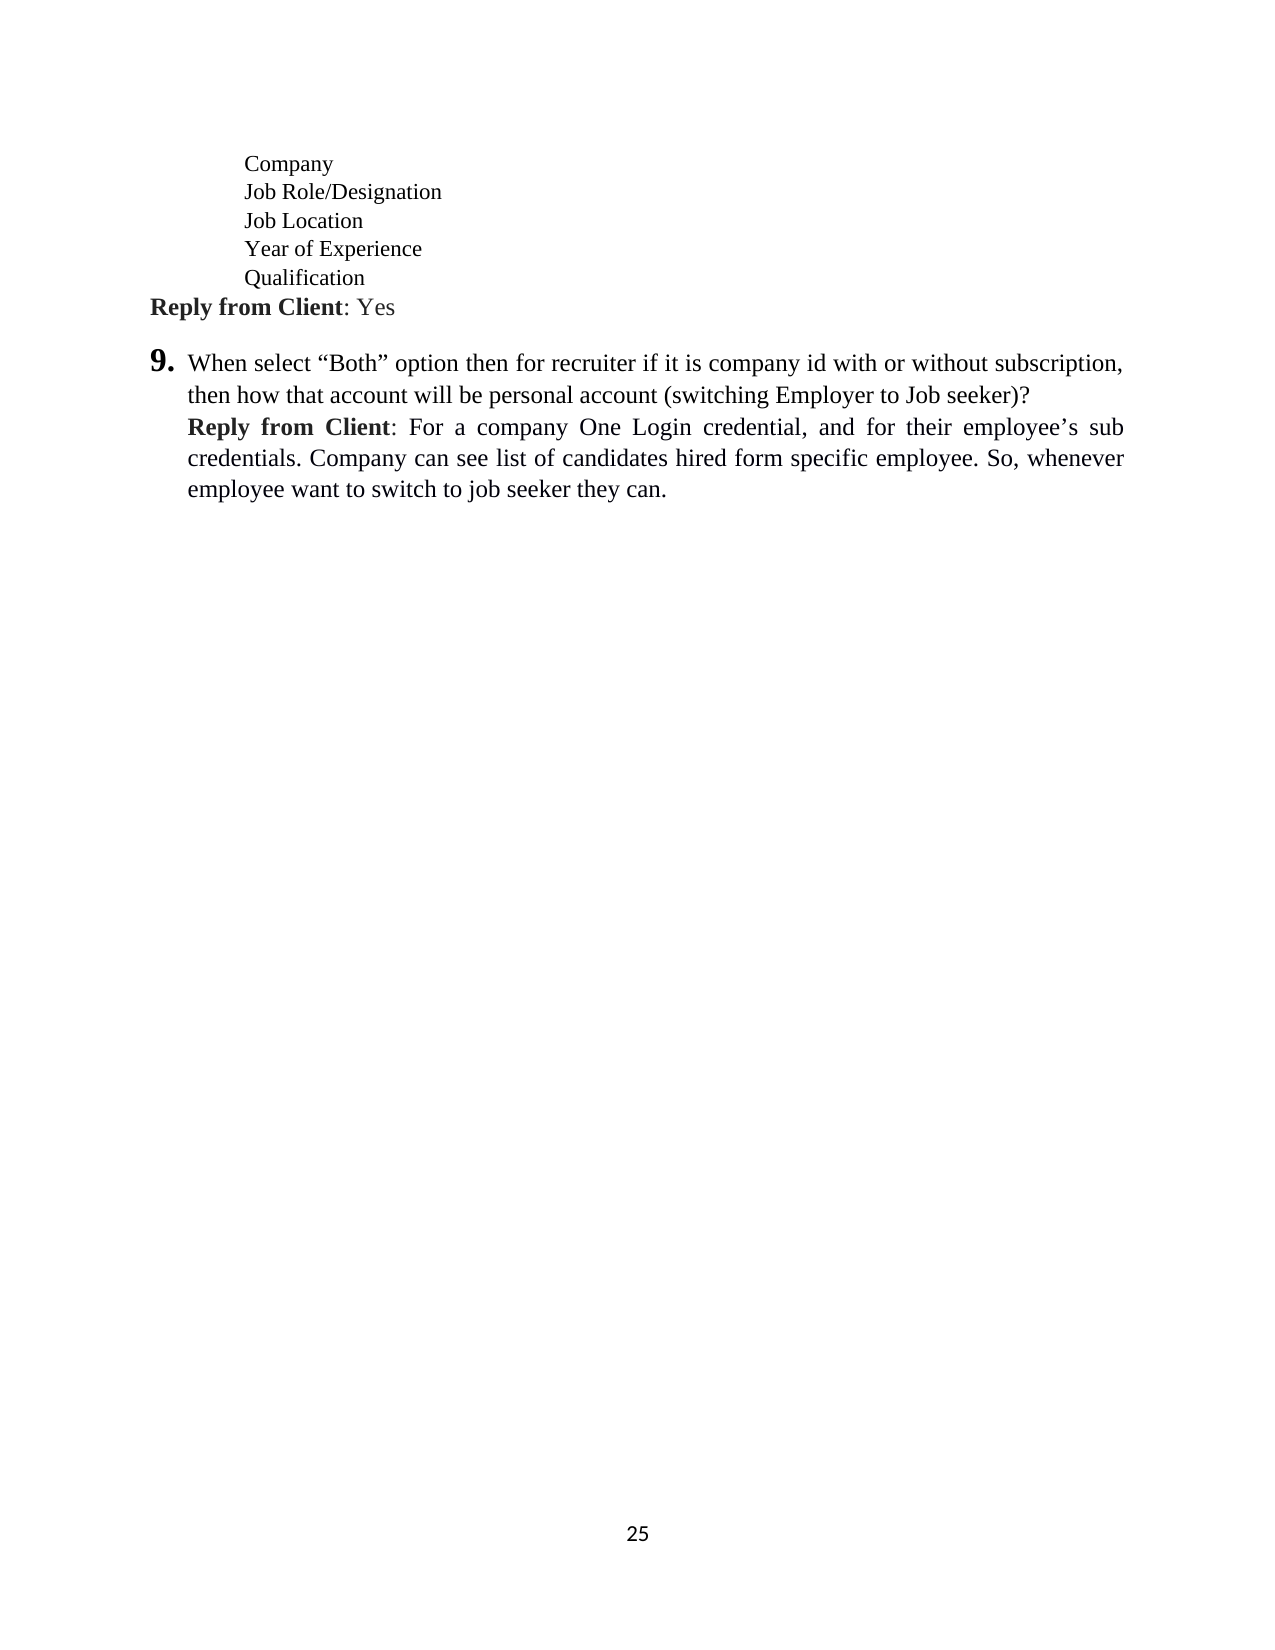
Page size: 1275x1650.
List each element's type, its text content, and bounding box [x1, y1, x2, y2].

table_cell Job Location [233, 207, 557, 235]
list Reply from Client: For a company One Login credential, and for their employee’s sub credentials. Company can see list of candidates hired form specific employee. So, whenever employee want to switch to job seeker they can. [187, 412, 1125, 502]
text Reply from Client: Yes [150, 292, 1125, 321]
list When select “Both” option then for recruiter if it is company id with or without subscription, then how that account will be personal account (switching Employer to Job seeker)? [150, 340, 1125, 409]
table_header Company [233, 150, 557, 178]
table_cell Job Role/Designation [233, 179, 557, 207]
table_cell Year of Experience [233, 235, 557, 264]
table_cell Qualification [233, 264, 557, 292]
